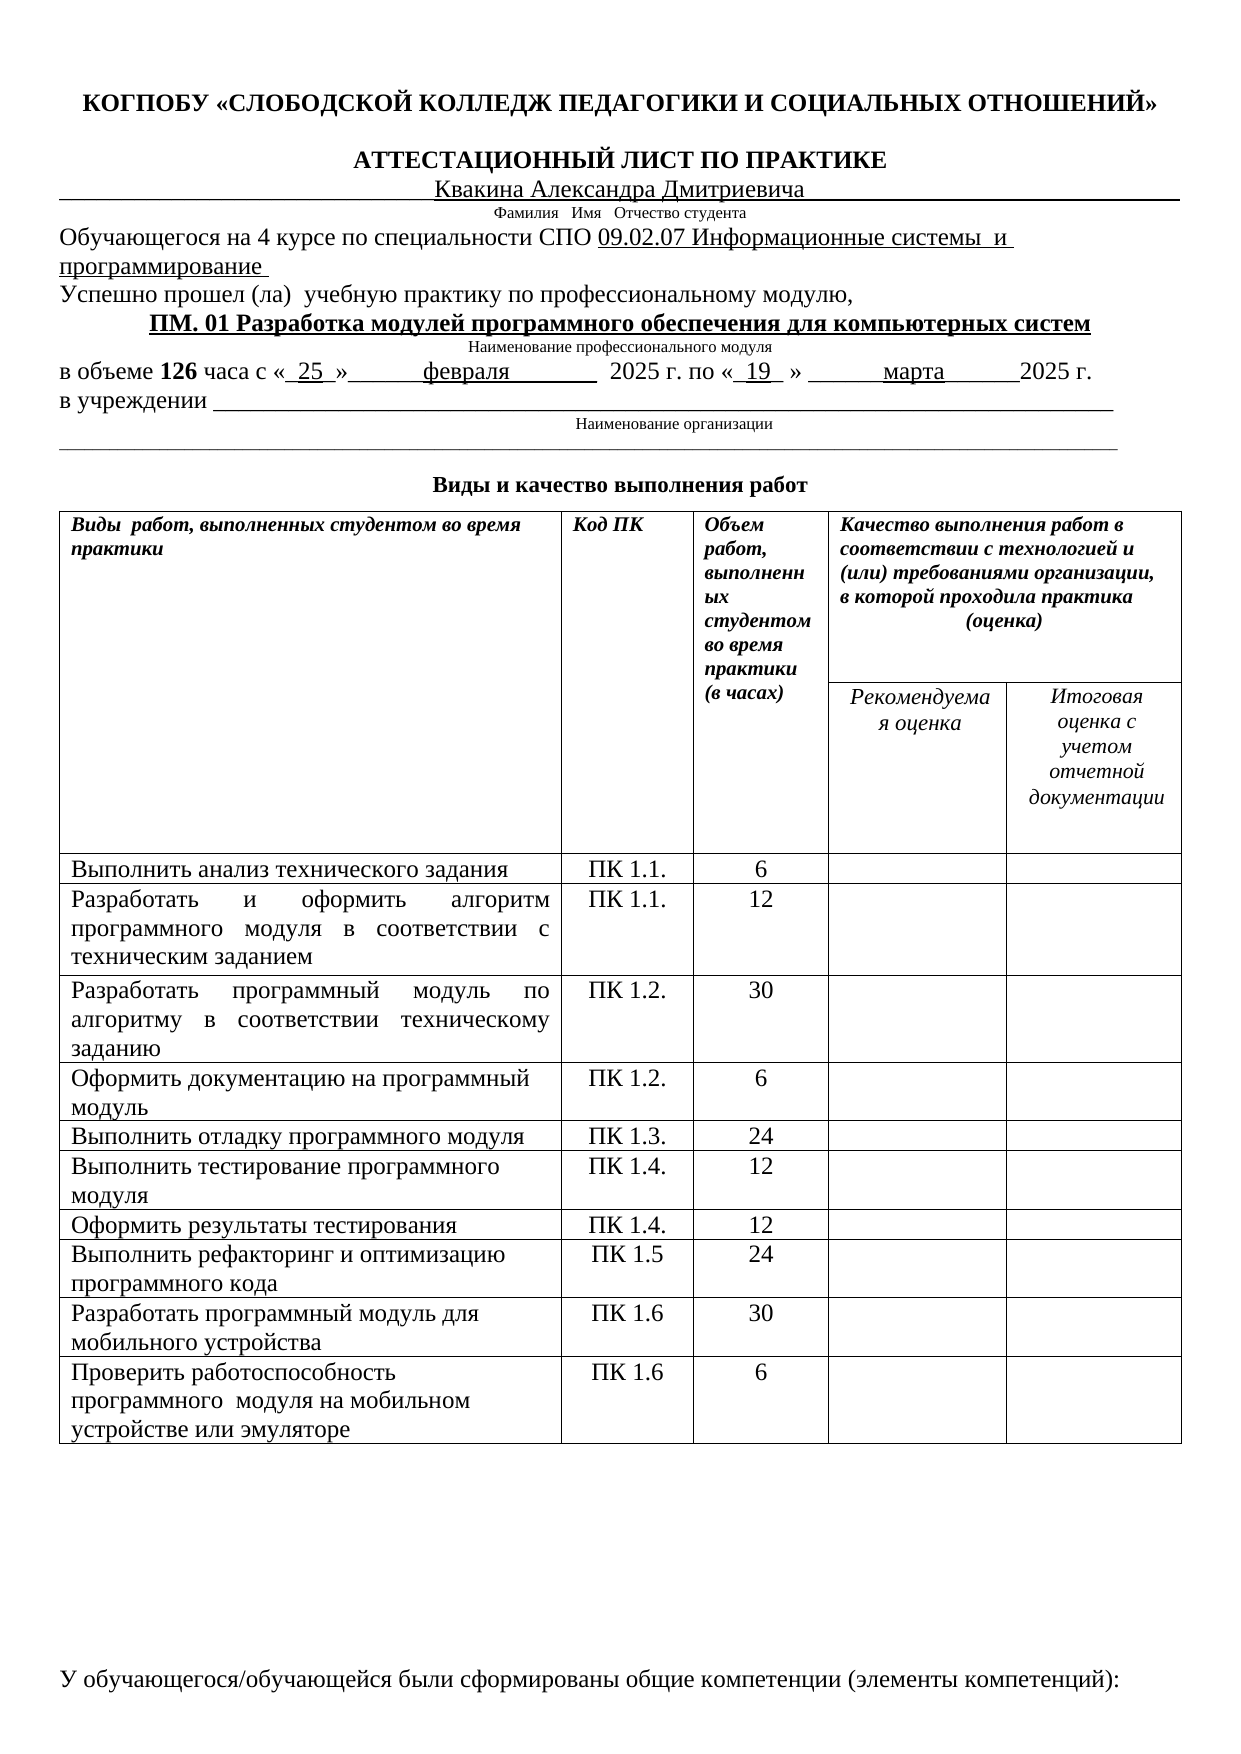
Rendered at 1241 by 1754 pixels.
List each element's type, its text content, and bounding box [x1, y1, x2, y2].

table_cell Проверить работоспособность программного модуля на мобильном устройстве или эмуляторе [60, 1357, 561, 1443]
text Фамилия Имя Отчество студента [59, 203, 1181, 222]
table_cell ПК 1.5 [562, 1240, 693, 1297]
table_cell [829, 1121, 1006, 1150]
text ПМ. 01 Разработка модулей программного обеспечения для компьютерных систем [59, 308, 1181, 337]
table_cell ПК 1.6 [562, 1357, 693, 1443]
table_cell 30 [694, 976, 828, 1062]
table_cell [1007, 854, 1181, 883]
table_header Код ПК [562, 512, 693, 853]
table_cell ПК 1.1. [562, 884, 693, 974]
table_cell [1007, 1121, 1181, 1150]
text _______________________________________________________________________________________________________________________________ [59, 433, 1181, 452]
table_cell ПК 1.4. [562, 1210, 693, 1238]
text АТТЕСТАЦИОННЫЙ ЛИСТ ПО ПРАКТИКЕ [59, 145, 1181, 174]
text Виды и качество выполнения работ [59, 471, 1181, 497]
table_cell Разработать программный модуль для мобильного устройства [60, 1298, 561, 1356]
table_cell [1007, 1240, 1181, 1297]
table_cell [829, 1151, 1006, 1209]
table_cell Выполнить рефакторинг и оптимизацию программного кода [60, 1240, 561, 1297]
table_cell Выполнить тестирование программного модуля [60, 1151, 561, 1209]
table_cell Рекомендуемая оценка [829, 683, 1006, 853]
table_cell [1007, 1063, 1181, 1120]
table_cell 24 [694, 1121, 828, 1150]
table_cell [829, 854, 1006, 883]
table_cell Разработать программный модуль по алгоритму в соответствии техническому заданию [60, 976, 561, 1062]
text КОГПОБУ «СЛОБОДСКОЙ КОЛЛЕДЖ ПЕДАГОГИКИ И СОЦИАЛЬНЫХ ОТНОШЕНИЙ» [59, 88, 1181, 117]
table_cell [829, 1357, 1006, 1443]
table_cell Выполнить отладку программного модуля [60, 1121, 561, 1150]
text ______________________________Квакина Александра Дмитриевича______________________________ [59, 174, 1181, 203]
text Обучающегося на 4 курсе по специальности СПО 09.02.07 Информационные системы и программирование [59, 222, 1181, 279]
table_cell ПК 1.2. [562, 1063, 693, 1120]
table_cell Выполнить анализ технического задания [60, 854, 561, 883]
table_cell [1007, 884, 1181, 974]
text Наименование организации [575, 414, 1181, 433]
table_cell ПК 1.2. [562, 976, 693, 1062]
text Успешно прошел (ла) учебную практику по профессиональному модулю, [59, 279, 1181, 308]
text У обучающегося/обучающейся были сформированы общие компетенции (элементы компетенций): [59, 1664, 1181, 1693]
table_cell 12 [694, 1210, 828, 1238]
table_cell [1007, 1151, 1181, 1209]
table_cell Оформить документацию на программный модуль [60, 1063, 561, 1120]
table_cell [829, 1298, 1006, 1356]
table_cell 30 [694, 1298, 828, 1356]
table_cell 6 [694, 854, 828, 883]
text в объеме 126 часа с «_25_»______февраля_______ 2025 г. по «_19_ » ______марта______2025 г. [59, 356, 1181, 385]
table_cell ПК 1.6 [562, 1298, 693, 1356]
table_cell ПК 1.1. [562, 854, 693, 883]
table_header Объем работ, выполненных студентом во время практики (в часах) [694, 512, 828, 853]
table_header Качество выполнения работ в соответствии с технологией и (или) требованиями организации, в которой проходила практика (оценка) [829, 512, 1181, 682]
table_cell ПК 1.3. [562, 1121, 693, 1150]
table_cell [829, 1240, 1006, 1297]
table_cell Оформить результаты тестирования [60, 1210, 561, 1238]
table_cell 12 [694, 1151, 828, 1209]
table_cell [829, 1063, 1006, 1120]
table_cell [829, 976, 1006, 1062]
table_cell 6 [694, 1063, 828, 1120]
table_cell Итоговая оценка с учетом отчетной документации [1007, 683, 1181, 853]
table_cell [1007, 976, 1181, 1062]
text Наименование профессионального модуля [59, 337, 1181, 356]
table_cell [1007, 1298, 1181, 1356]
table_cell [1007, 1357, 1181, 1443]
table_cell 12 [694, 884, 828, 974]
table_header Виды работ, выполненных студентом во время практики [60, 512, 561, 853]
table_cell Разработать и оформить алгоритм программного модуля в соответствии с техническим заданием [60, 884, 561, 974]
text в учреждении ________________________________________________________________________ [59, 385, 1181, 414]
table_cell 6 [694, 1357, 828, 1443]
table_cell 24 [694, 1240, 828, 1297]
table_cell [1007, 1210, 1181, 1238]
table_cell ПК 1.4. [562, 1151, 693, 1209]
table_cell [829, 1210, 1006, 1238]
table_cell [829, 884, 1006, 974]
